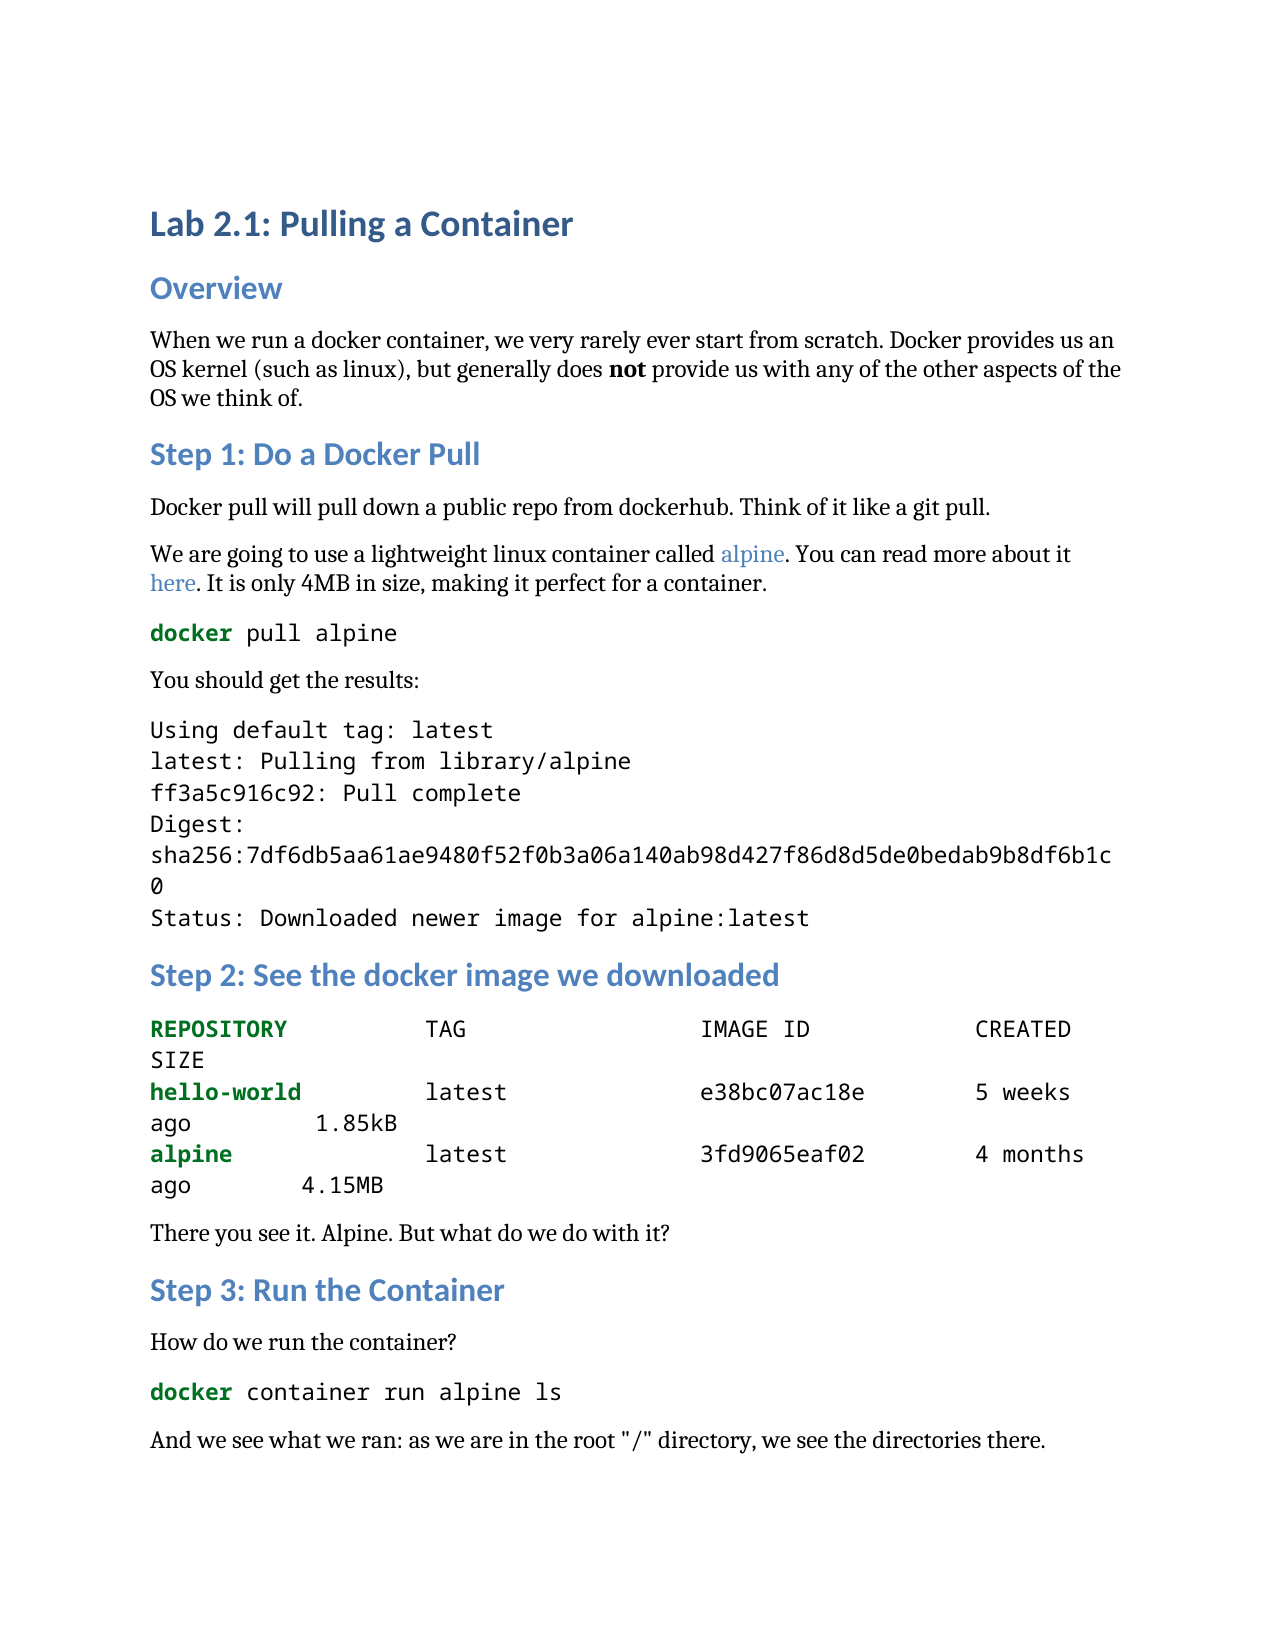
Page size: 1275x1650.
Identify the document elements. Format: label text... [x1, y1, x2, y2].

subtitle Step 1: Do a Docker Pull [150, 433, 1125, 474]
text Using default tag: latest latest: Pulling from library/alpine ff3a5c916c92: Pull complete Digest: sha256:7df6db5aa61ae9480f52f0b3a06a140ab98d427f86d8d5de0bedab9b8df6b1c0 Status: Downloaded newer image for alpine:latest [150, 714, 1125, 933]
subtitle Overview [150, 267, 1125, 307]
text We are going to use a lightweight linux container called alpine. You can read more about it here. It is only 4MB in size, making it perfect for a container. [150, 540, 1125, 598]
text docker container run alpine ls [150, 1376, 1125, 1407]
subtitle Step 3: Run the Container [150, 1269, 1125, 1309]
text You should get the results: [150, 666, 1125, 695]
text When we run a docker container, we very rarely ever start from scratch. Docker provides us an OS kernel (such as linux), but generally does not provide us with any of the other aspects of the OS we think of. [150, 326, 1125, 412]
text And we see what we ran: as we are in the root "/" directory, we see the directories there. [150, 1426, 1125, 1454]
text Docker pull will pull down a public repo from dockerhub. Think of it like a git pull. [150, 493, 1125, 521]
text There you see it. Alpine. But what do we do with it? [150, 1219, 1125, 1248]
text REPOSITORY TAG IMAGE ID CREATED SIZE hello-world latest e38bc07ac18e 5 weeks ago 1.85kB alpine latest 3fd9065eaf02 4 months ago 4.15MB [150, 1013, 1125, 1201]
subtitle Step 2: See the docker image we downloaded [150, 953, 1125, 994]
text docker pull alpine [150, 616, 1125, 648]
text How do we run the container? [150, 1328, 1125, 1357]
subtitle Lab 2.1: Pulling a Container [150, 200, 1125, 246]
